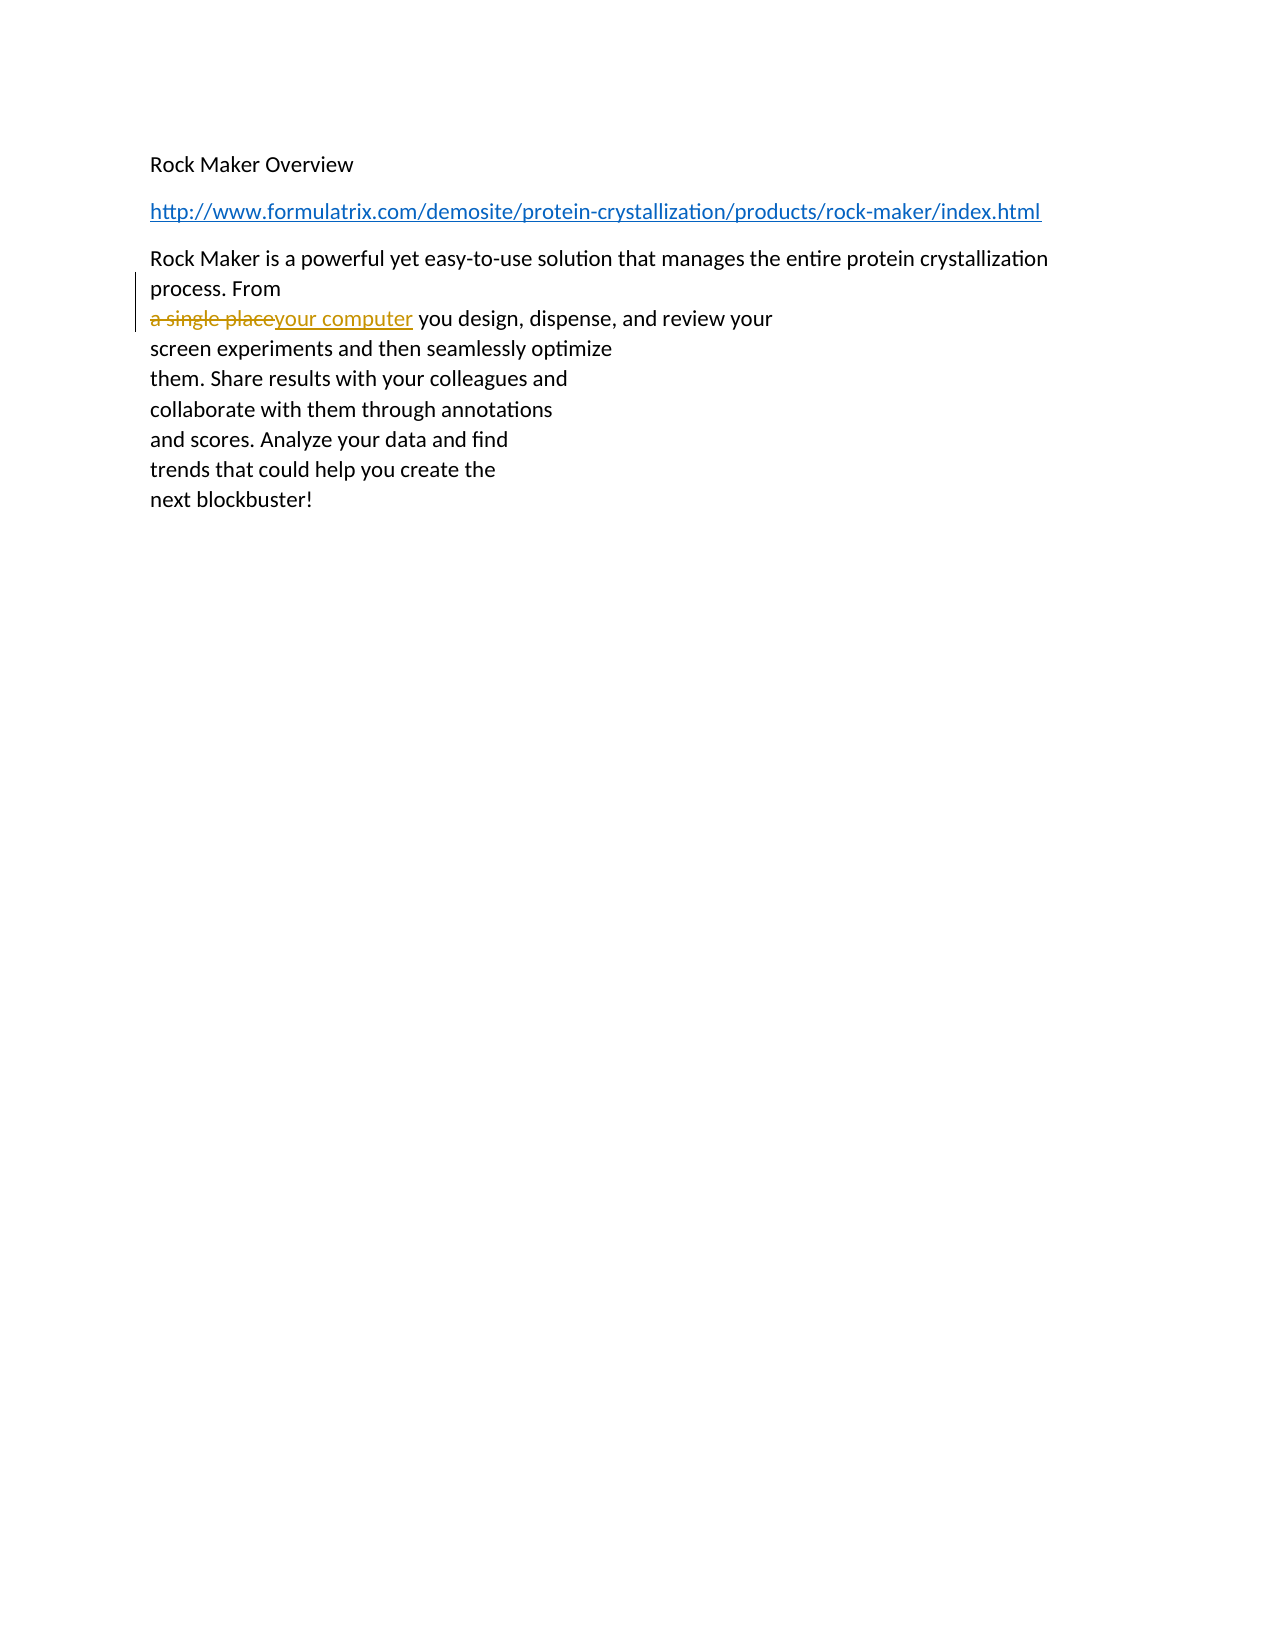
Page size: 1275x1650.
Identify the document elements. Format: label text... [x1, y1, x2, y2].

text Rock Maker Overview [150, 150, 1125, 178]
text Rock Maker is a powerful yet easy-to-use solution that manages the entire protein crystallization process. From you design, dispense, and review your screen experiments and then seamlessly optimize them. Share results with your colleagues and collaborate with them through annotations and scores. Analyze your data and find trends that could help you create the next blockbuster! [150, 244, 1125, 513]
text http://www.formulatrix.com/demosite/protein-crystallization/products/rock-maker/index.html [150, 197, 1125, 225]
